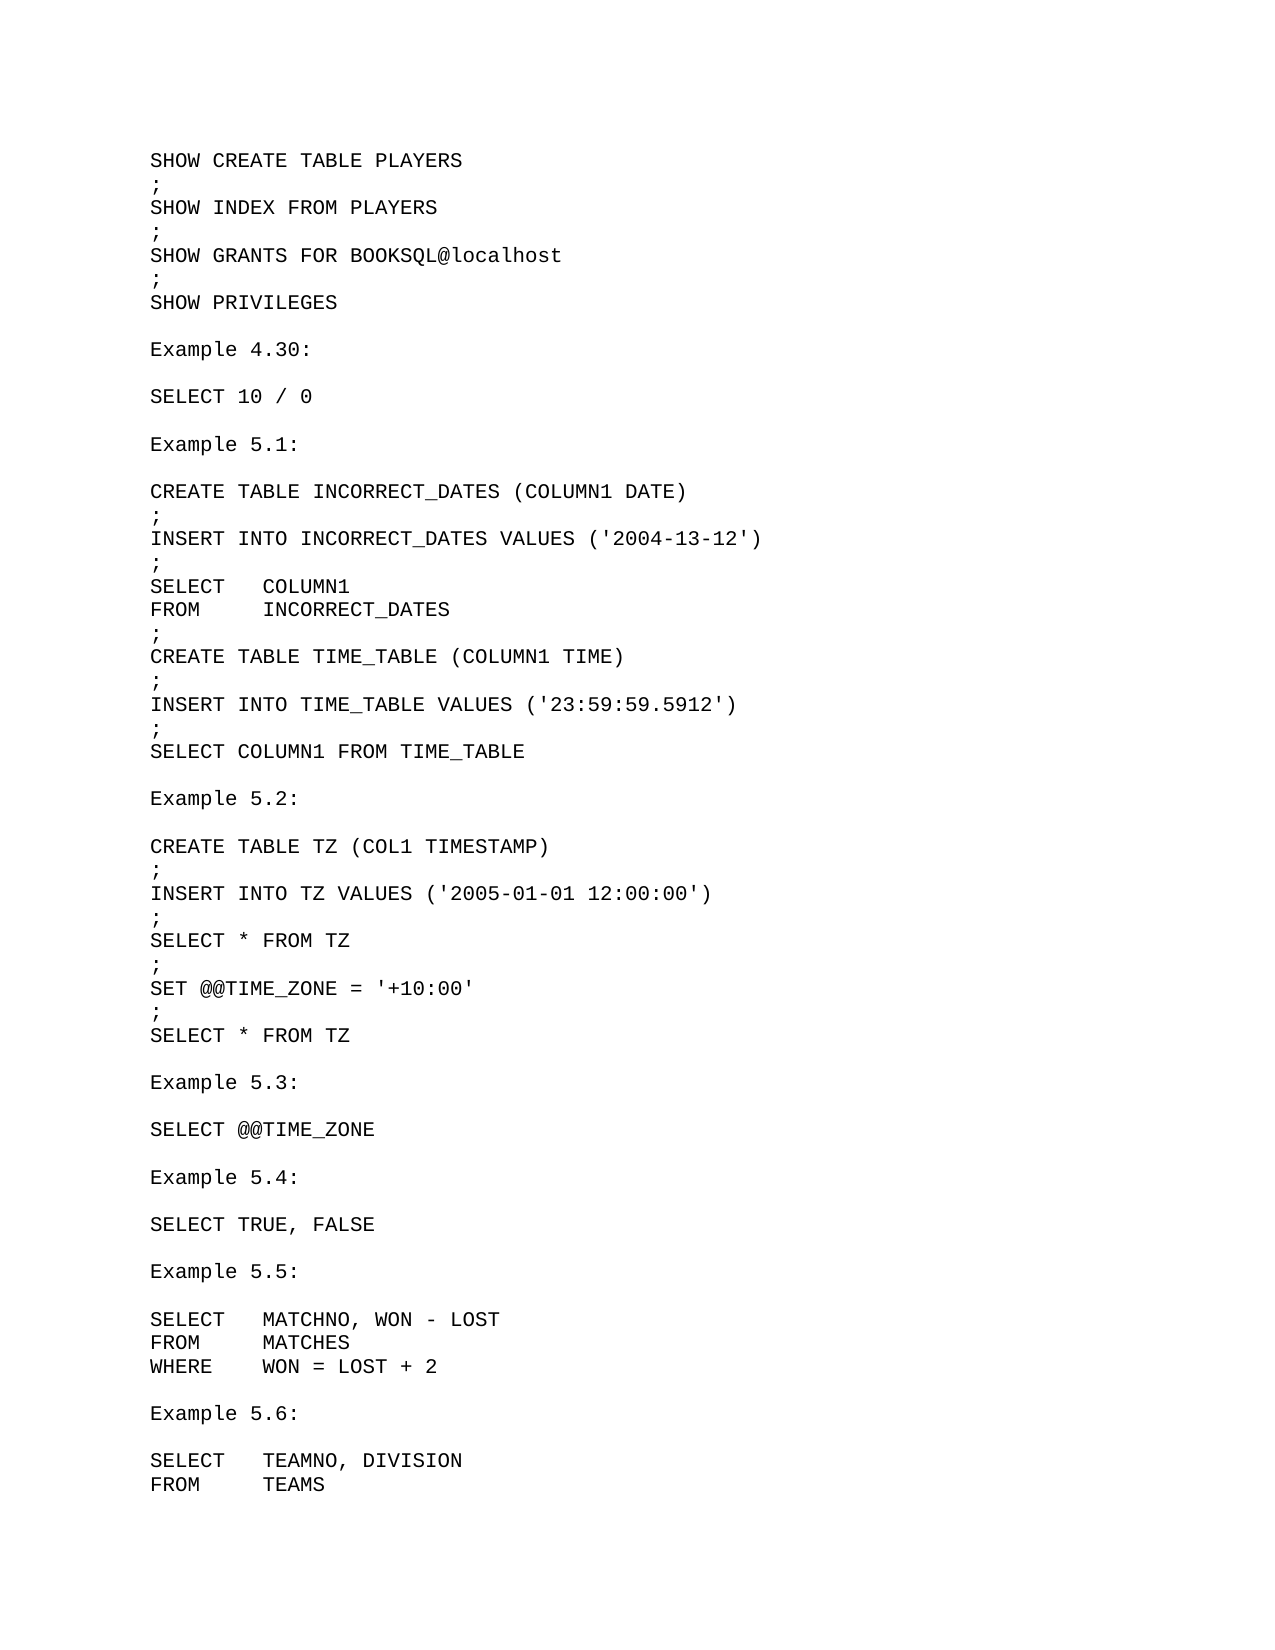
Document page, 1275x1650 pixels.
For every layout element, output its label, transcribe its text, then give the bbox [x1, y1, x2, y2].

text Example 5.6: [150, 1403, 1125, 1427]
text Example 5.4: [150, 1167, 1125, 1190]
text ; [150, 859, 1125, 883]
text ; [150, 174, 1125, 197]
text ; [150, 670, 1125, 694]
text SELECT MATCHNO, WON - LOST [150, 1309, 1125, 1332]
text ; [150, 1001, 1125, 1025]
text ; [150, 268, 1125, 292]
text Example 5.1: [150, 434, 1125, 457]
text ; [150, 221, 1125, 244]
text ; [150, 552, 1125, 576]
text CREATE TABLE TIME_TABLE (COLUMN1 TIME) [150, 647, 1125, 670]
text SELECT * FROM TZ [150, 1025, 1125, 1048]
text INSERT INTO TZ VALUES ('2005-01-01 12:00:00') [150, 883, 1125, 907]
text Example 5.3: [150, 1072, 1125, 1096]
text FROM MATCHES [150, 1332, 1125, 1356]
text SELECT TRUE, FALSE [150, 1214, 1125, 1238]
text SHOW CREATE TABLE PLAYERS [150, 150, 1125, 174]
text ; [150, 907, 1125, 930]
text ; [150, 717, 1125, 741]
text SELECT @@TIME_ZONE [150, 1119, 1125, 1143]
text Example 5.5: [150, 1261, 1125, 1285]
text SHOW PRIVILEGES [150, 292, 1125, 316]
text INSERT INTO INCORRECT_DATES VALUES ('2004-13-12') [150, 528, 1125, 552]
text WHERE WON = LOST + 2 [150, 1356, 1125, 1379]
text INSERT INTO TIME_TABLE VALUES ('23:59:59.5912') [150, 694, 1125, 717]
text ; [150, 623, 1125, 647]
text FROM TEAMS [150, 1474, 1125, 1498]
text CREATE TABLE INCORRECT_DATES (COLUMN1 DATE) [150, 481, 1125, 505]
text CREATE TABLE TZ (COL1 TIMESTAMP) [150, 836, 1125, 859]
text Example 4.30: [150, 339, 1125, 363]
text SET @@TIME_ZONE = '+10:00' [150, 978, 1125, 1001]
text SHOW GRANTS FOR BOOKSQL@localhost [150, 244, 1125, 268]
text SELECT 10 / 0 [150, 386, 1125, 410]
text ; [150, 954, 1125, 978]
text SELECT * FROM TZ [150, 930, 1125, 954]
text SHOW INDEX FROM PLAYERS [150, 197, 1125, 221]
text FROM INCORRECT_DATES [150, 599, 1125, 623]
text SELECT COLUMN1 FROM TIME_TABLE [150, 741, 1125, 765]
text SELECT TEAMNO, DIVISION [150, 1451, 1125, 1474]
text ; [150, 505, 1125, 528]
text SELECT COLUMN1 [150, 576, 1125, 599]
text Example 5.2: [150, 788, 1125, 812]
